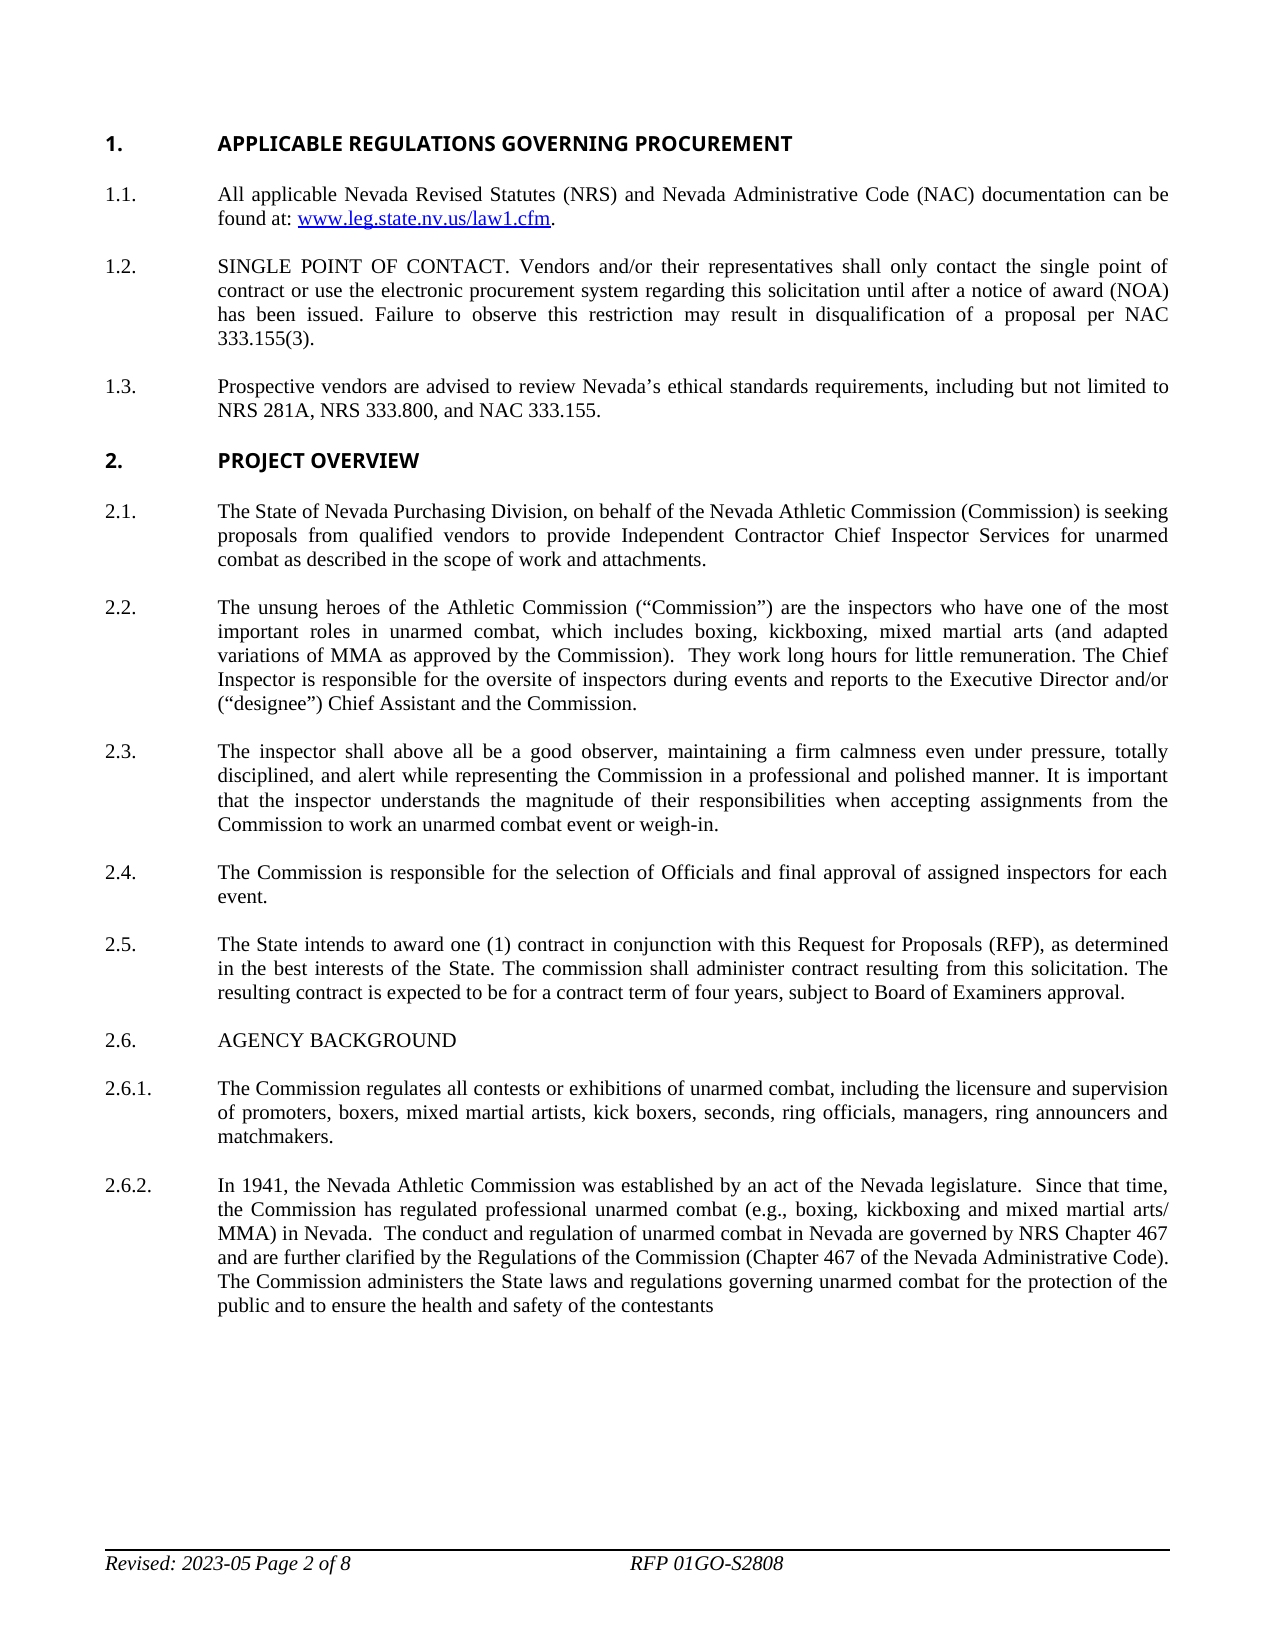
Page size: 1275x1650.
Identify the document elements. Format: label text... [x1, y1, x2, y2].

subtitle In 1941, the Nevada Athletic Commission was established by an act of the Nevada legislature. Since that time, the Commission has regulated professional unarmed combat (e.g., boxing, kickboxing and mixed martial arts/ MMA) in Nevada. The conduct and regulation of unarmed combat in Nevada are governed by NRS Chapter 467 and are further clarified by the Regulations of the Commission (Chapter 467 of the Nevada Administrative Code). The Commission administers the State laws and regulations governing unarmed combat for the protection of the public and to ensure the health and safety of the contestants [105, 1172, 1170, 1317]
subtitle The Commission regulates all contests or exhibitions of unarmed combat, including the licensure and supervision of promoters, boxers, mixed martial artists, kick boxers, seconds, ring officials, managers, ring announcers and matchmakers. [105, 1076, 1170, 1148]
subtitle The Commission is responsible for the selection of Officials and final approval of assigned inspectors for each event. [105, 860, 1170, 908]
subtitle AGENCY BACKGROUND [105, 1028, 1170, 1052]
subtitle PROJECT OVERVIEW [105, 446, 1170, 475]
subtitle All applicable Nevada Revised Statutes (NRS) and Nevada Administrative Code (NAC) documentation can be found at: www.leg.state.nv.us/law1.cfm. [105, 182, 1170, 230]
subtitle The State of Nevada Purchasing Division, on behalf of the Nevada Athletic Commission (Commission) is seeking proposals from qualified vendors to provide Independent Contractor Chief Inspector Services for unarmed combat as described in the scope of work and attachments. [105, 499, 1170, 571]
subtitle The inspector shall above all be a good observer, maintaining a firm calmness even under pressure, totally disciplined, and alert while representing the Commission in a professional and polished manner. It is important that the inspector understands the magnitude of their responsibilities when accepting assignments from the Commission to work an unarmed combat event or weigh-in. [105, 739, 1170, 836]
subtitle APPLICABLE REGULATIONS GOVERNING PROCUREMENT [105, 129, 1170, 157]
subtitle The State intends to award one (1) contract in conjunction with this Request for Proposals (RFP), as determined in the best interests of the State. The commission shall administer contract resulting from this solicitation. The resulting contract is expected to be for a contract term of four years, subject to Board of Examiners approval. [105, 932, 1170, 1004]
subtitle Prospective vendors are advised to review Nevada’s ethical standards requirements, including but not limited to NRS 281A, NRS 333.800, and NAC 333.155. [105, 374, 1170, 422]
subtitle SINGLE POINT OF CONTACT. Vendors and/or their representatives shall only contact the single point of contract or use the electronic procurement system regarding this solicitation until after a notice of award (NOA) has been issued. Failure to observe this restriction may result in disqualification of a proposal per NAC 333.155(3). [105, 254, 1170, 350]
subtitle The unsung heroes of the Athletic Commission (“Commission”) are the inspectors who have one of the most important roles in unarmed combat, which includes boxing, kickboxing, mixed martial arts (and adapted variations of MMA as approved by the Commission). They work long hours for little remuneration. The Chief Inspector is responsible for the oversite of inspectors during events and reports to the Executive Director and/or (“designee”) Chief Assistant and the Commission. [105, 595, 1170, 715]
